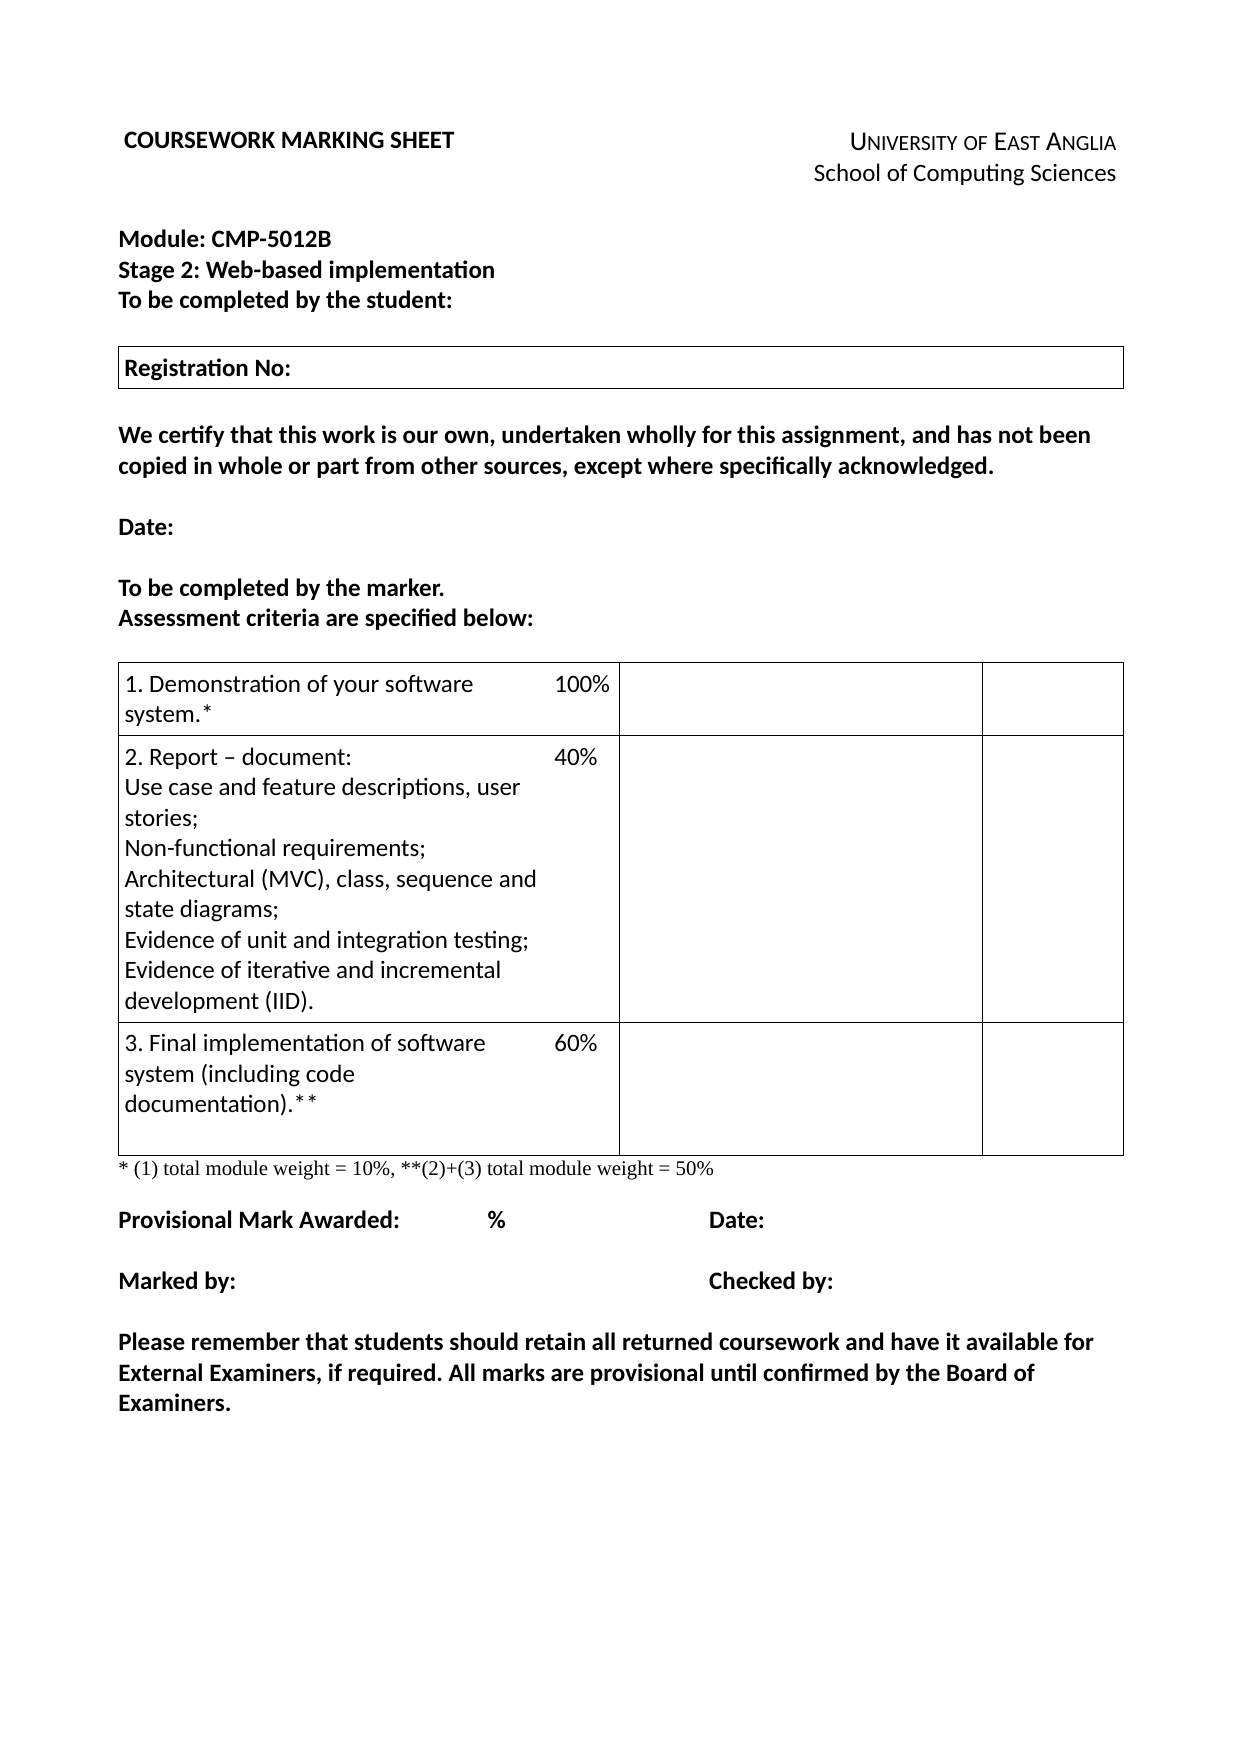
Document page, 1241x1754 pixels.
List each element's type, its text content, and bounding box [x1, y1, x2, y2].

table_header 1. Demonstration of your software system.* [119, 663, 548, 735]
text Module: CMP-5012B [118, 224, 1122, 254]
table_header [983, 663, 1123, 735]
text Date: [118, 511, 1122, 541]
table_header 100% [548, 663, 619, 735]
table_cell 3. Final implementation of software system (including code documentation).** [119, 1023, 548, 1155]
table_cell 60% [548, 1023, 619, 1155]
table_cell [983, 736, 1123, 1021]
table_header University of East Anglia School of Computing Sciences [620, 118, 1122, 193]
text Marked by: Checked by: [118, 1265, 1122, 1296]
text * (1) total module weight = 10%, **(2)+(3) total module weight = 50% [118, 1156, 1122, 1180]
table_header Registration No: [119, 347, 1123, 388]
text To be completed by the student: [118, 285, 1122, 315]
table_cell 2. Report – document: Use case and feature descriptions, user stories; Non-functional requirements; Architectural (MVC), class, sequence and state diagrams; Evidence of unit and integration testing; Evidence of iterative and incremental development (IID). [119, 736, 548, 1021]
table_header [620, 663, 982, 735]
table_cell 40% [548, 736, 619, 1021]
text To be completed by the marker. [118, 572, 1122, 602]
text Please remember that students should retain all returned coursework and have it available for External Examiners, if required. All marks are provisional until confirmed by the Board of Examiners. [118, 1326, 1122, 1418]
table_header COURSEWORK MARKING SHEET [118, 118, 620, 193]
table_cell [620, 736, 982, 1021]
text Stage 2: Web-based implementation [118, 254, 1122, 285]
text Provisional Mark Awarded: % Date: [118, 1204, 1122, 1234]
table_cell [983, 1023, 1123, 1155]
table_cell [620, 1023, 982, 1155]
text Assessment criteria are specified below: [118, 602, 1122, 633]
text We certify that this work is our own, undertaken wholly for this assignment, and has not been copied in whole or part from other sources, except where specifically acknowledged. [118, 419, 1122, 480]
